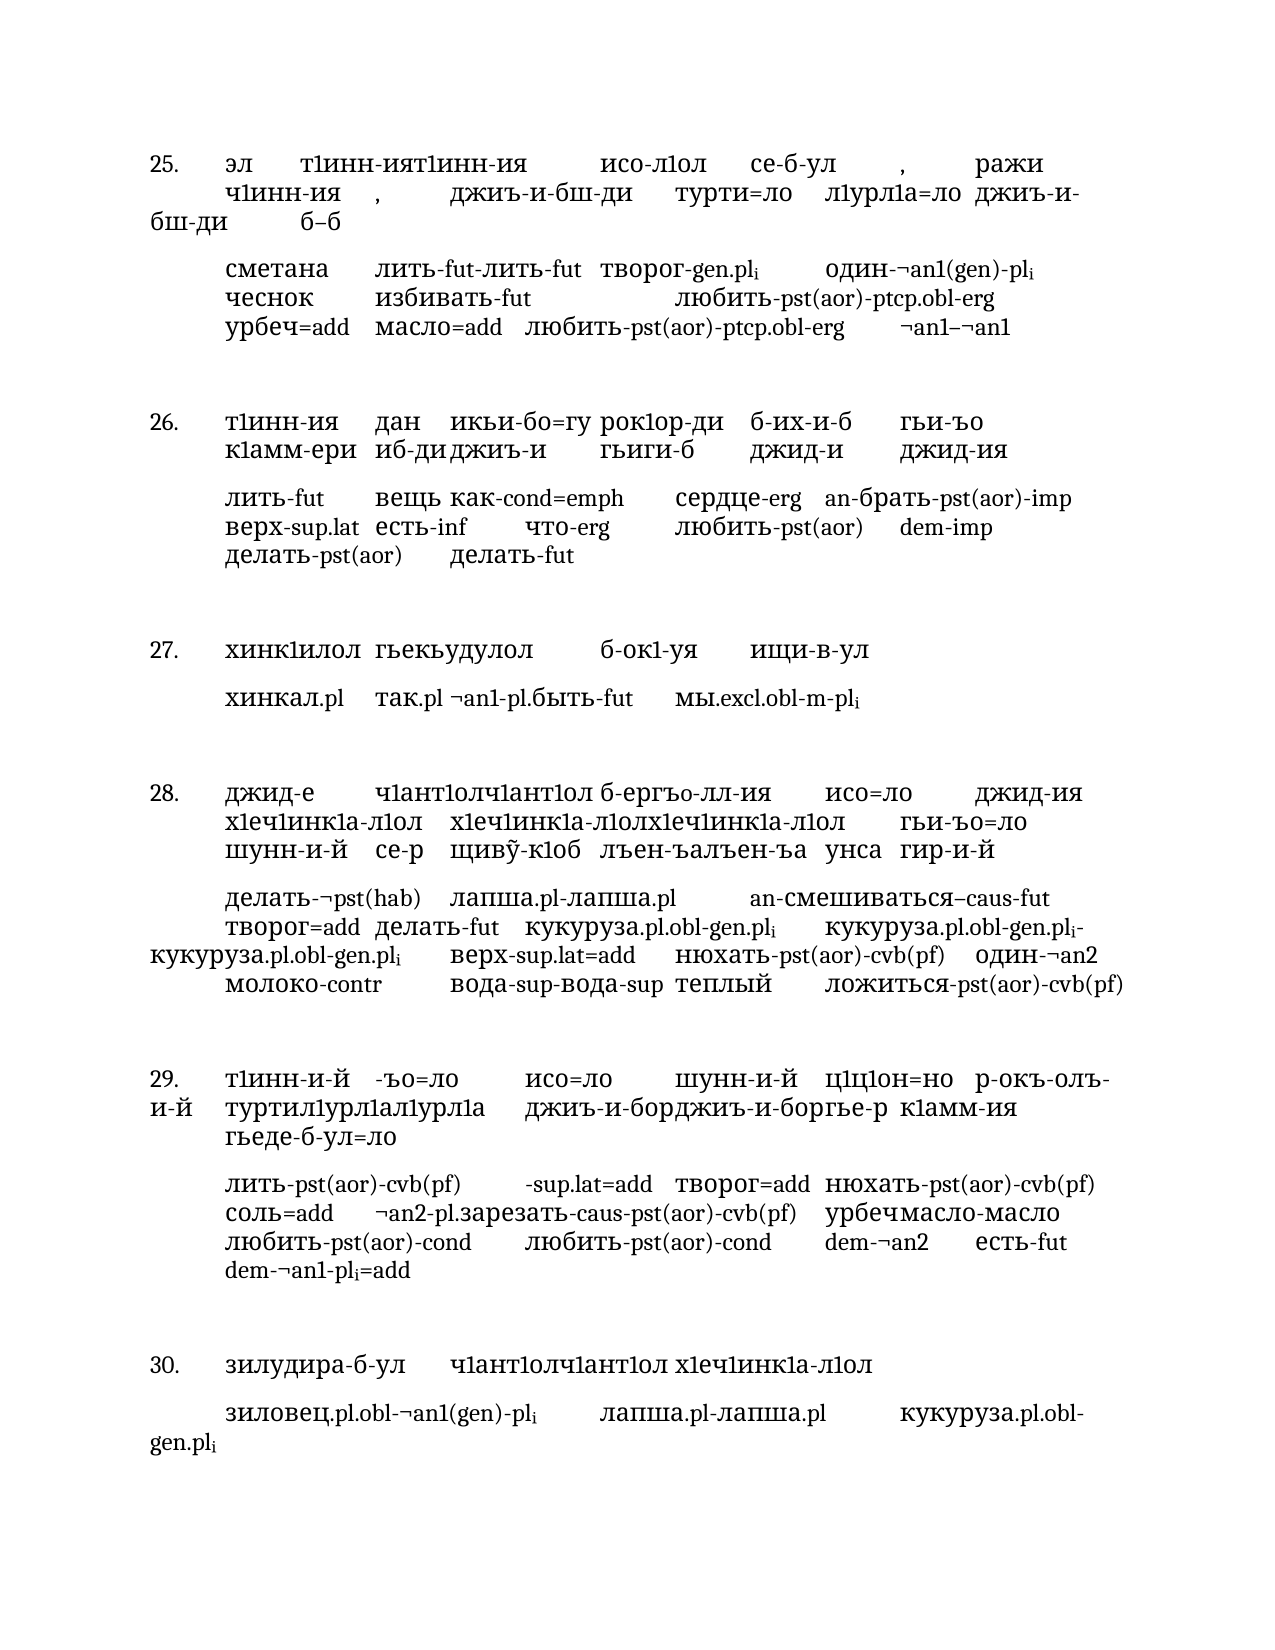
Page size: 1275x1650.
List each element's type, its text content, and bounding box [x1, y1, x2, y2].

text 28. джид-е ч1ант1олч1ант1ол б-ергъo-лл-ия исо=ло джид-ия х1еч1инк1а-л1ол х1еч1инк1а-л1олх1еч1инк1а-л1ол гьи-ъо=ло шунн-и-й се-р щиву̃-к1об лъен-ъалъен-ъа унса гир-и-й [150, 779, 1125, 865]
text 27. хинк1илол гьекьудулол б-ок1-уя ищи-в-ул [150, 636, 1125, 665]
text 30. зилудира-б-ул ч1ант1олч1ант1ол х1еч1инк1а-л1ол [150, 1351, 1125, 1380]
text хинкал.pl так.pl ¬an1-pl.быть-fut мы.excl.obl-m-plᵢ [150, 684, 1125, 712]
text зиловец.pl.obl-¬an1(gen)-plᵢ лапша.pl-лапша.pl кукуруза.pl.obl-gen.plᵢ [150, 1399, 1125, 1456]
text лить-pst(aor)-cvb(pf) -sup.lat=add творог=add нюхать-pst(aor)-cvb(pf) соль=add ¬an2-pl.зарезать-caus-pst(aor)-cvb(pf) урбеч масло-масло любить-pst(aor)-cond любить-pst(aor)-cond dem-¬an2 есть-fut dem-¬an1-plᵢ=add [150, 1170, 1125, 1285]
text сметана лить-fut-лить-fut творог-gen.plᵢ один-¬an1(gen)-plᵢ чеснок избивать-fut любить-pst(aor)-ptcp.obl-erg урбеч=add масло=add любить-pst(aor)-ptcp.obl-erg ¬an1–¬an1 [150, 255, 1125, 341]
text 25. эл т1инн-ият1инн-ия исо-л1ол се-б-ул , ражи ч1инн-ия , джиъ-и-бш-ди турти=ло л1урл1а=ло джиъ-и-бш-ди б–б [150, 150, 1125, 236]
text делать-¬pst(hab) лапша.pl-лапша.pl an-смешиваться–caus-fut творог=add делать-fut кукуруза.pl.obl-gen.plᵢ кукуруза.pl.obl-gen.plᵢ-кукуруза.pl.obl-gen.plᵢ верх-sup.lat=add нюхать-pst(aor)-cvb(pf) один-¬an2 молоко-contr вода-sup-вода-sup теплый ложиться-pst(aor)-cvb(pf) [150, 884, 1125, 999]
text 26. т1инн-ия дан икьи-бо=гу рок1ор-ди б-их-и-б гьи-ъо к1амм-ери иб-ди джиъ-и гьиги-б джид-и джид-ия [150, 407, 1125, 465]
text лить-fut вещь как-cond=emph сердце-erg an-брать-pst(aor)-imp верх-sup.lat есть-inf что-erg любить-pst(aor) dem-imp делать-pst(aor) делать-fut [150, 484, 1125, 570]
text 29. т1инн-и-й -ъо=ло исо=ло шунн-и-й ц1ц1он=но р-окъ-олъ-и-й турти л1урл1ал1урл1а джиъ-и-бор джиъ-и-бор гье-р к1амм-ия гьеде-б-ул=ло [150, 1065, 1125, 1151]
